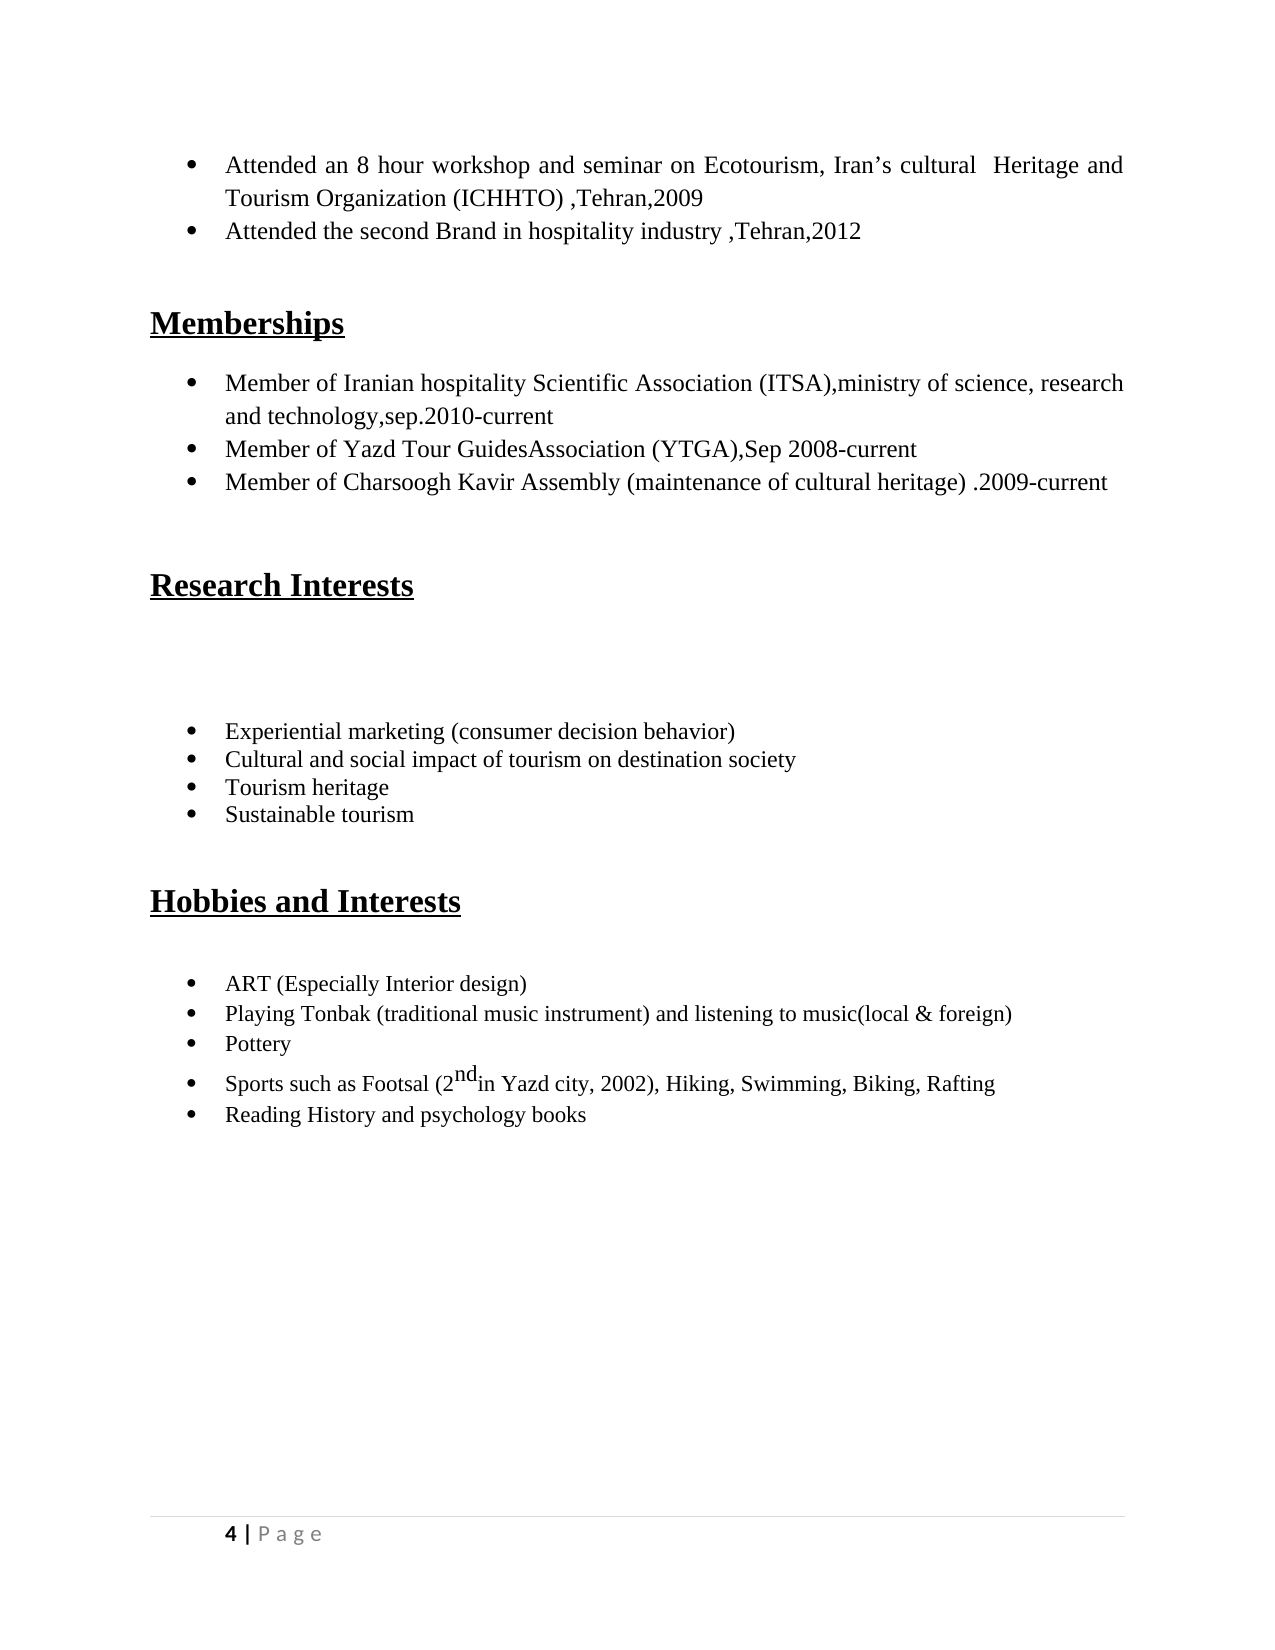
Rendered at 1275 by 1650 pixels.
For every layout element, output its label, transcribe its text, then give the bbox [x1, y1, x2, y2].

list Attended the second Brand in hospitality industry ,Tehran,2012 [187, 216, 1125, 245]
text Research Interests [150, 565, 1125, 603]
list Attended an 8 hour workshop and seminar on Ecotourism, Iran’s cultural Heritage and Tourism Organization (ICHHTO) ,Tehran,2009 [187, 150, 1125, 212]
list Pottery [187, 1030, 1125, 1056]
list Sports such as Footsal (2ndin Yazd city, 2002), Hiking, Swimming, Biking, Rafting [187, 1060, 1125, 1096]
text Memberships [150, 303, 1125, 341]
list Member of Yazd Tour GuidesAssociation (YTGA),Sep 2008-current [187, 434, 1125, 463]
text Hobbies and Interests [150, 882, 1125, 920]
list Playing Tonbak (traditional music instrument) and listening to music(local & foreign) [187, 1000, 1125, 1026]
list Member of Charsoogh Kavir Assembly (maintenance of cultural heritage) .2009-current [187, 467, 1125, 496]
list Tourism heritage [187, 772, 1125, 800]
list Member of Iranian hospitality Scientific Association (ITSA),ministry of science, research and technology,sep.2010-current [187, 368, 1125, 429]
list Experiential marketing (consumer decision behavior) [187, 717, 1125, 745]
list Reading History and psychology books [187, 1101, 1125, 1128]
list Cultural and social impact of tourism on destination society [187, 745, 1125, 772]
list Sustainable tourism [187, 800, 1125, 828]
list ART (Especially Interior design) [187, 970, 1125, 996]
